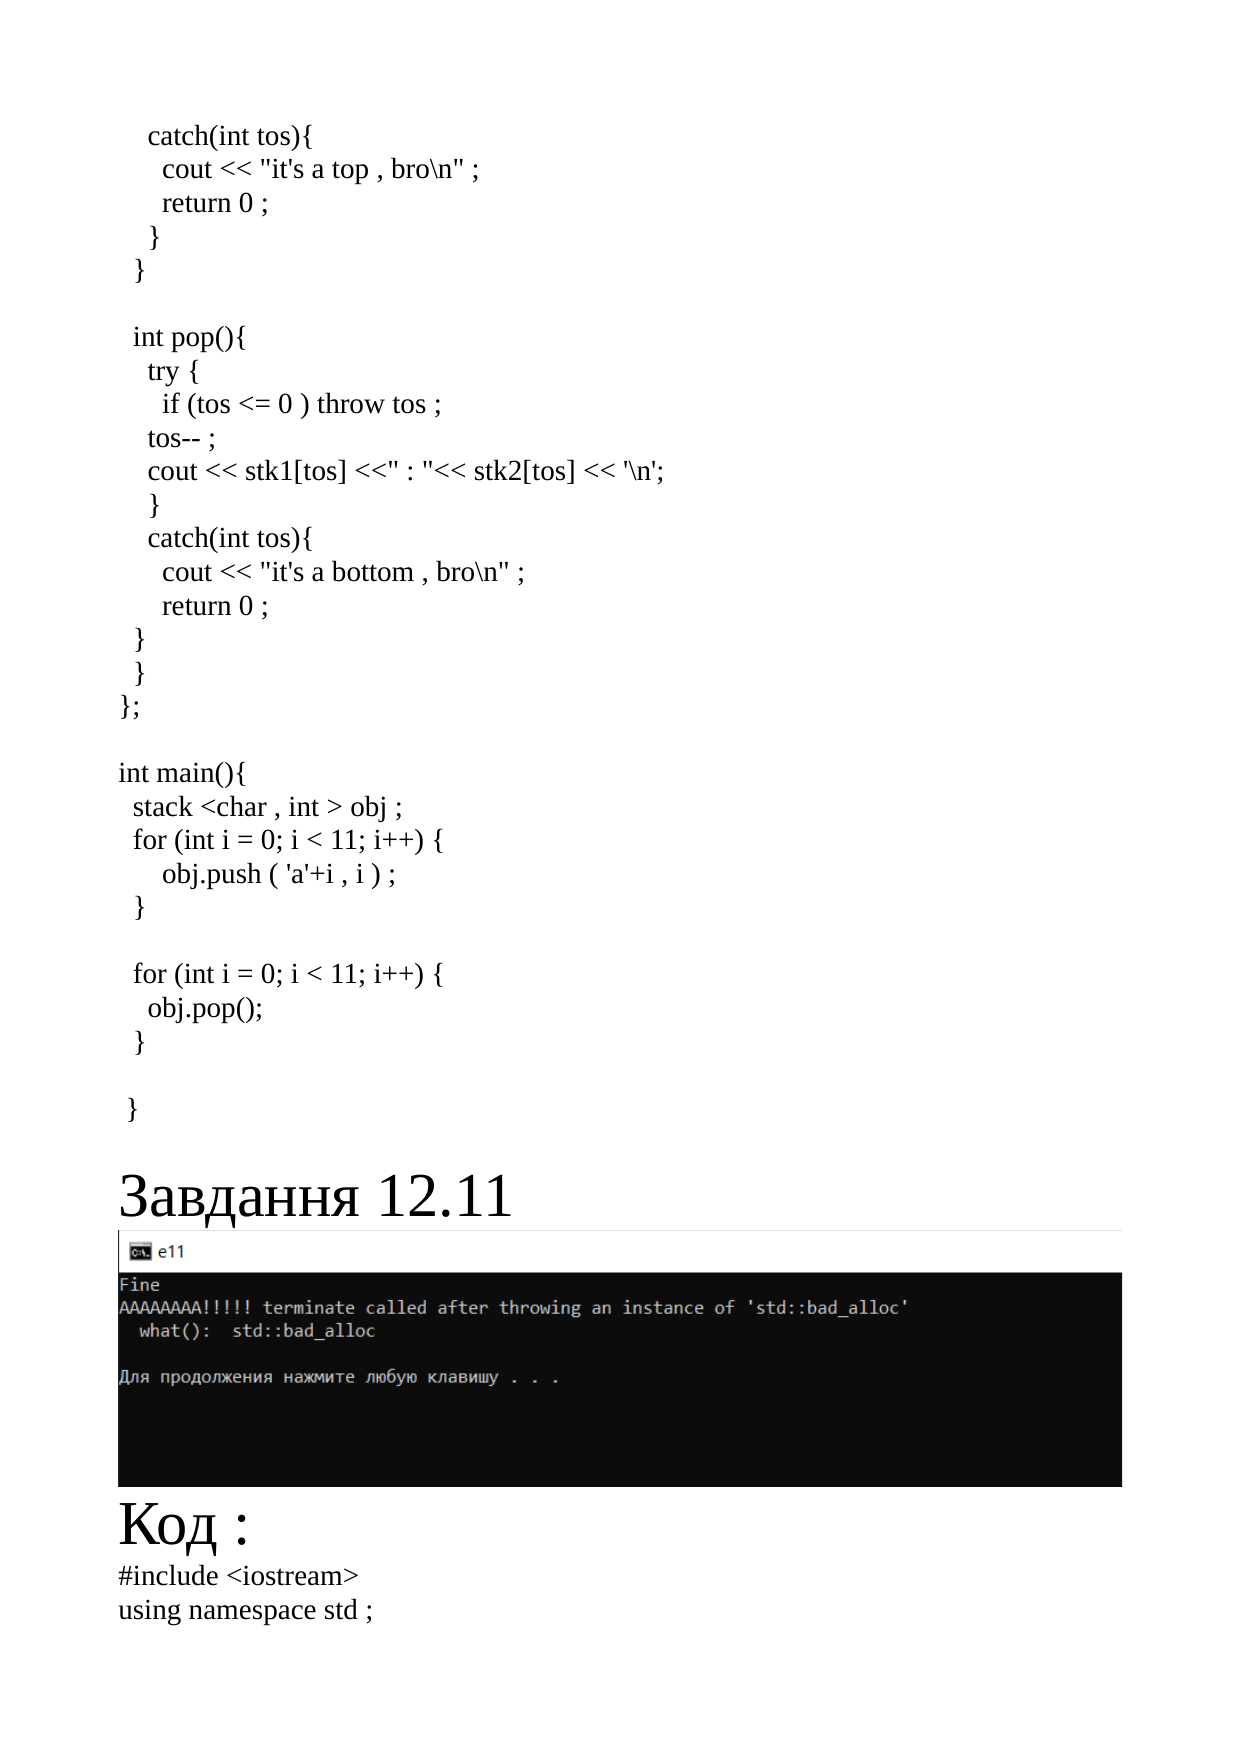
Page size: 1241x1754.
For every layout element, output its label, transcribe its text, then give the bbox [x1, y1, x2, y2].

text for (int i = 0; i < 11; i++) { [118, 822, 1122, 856]
text }; [118, 688, 1122, 722]
picture [118, 1230, 1123, 1487]
text Код : [118, 1487, 1122, 1558]
text catch(int tos){ [118, 118, 1122, 152]
text if (tos <= 0 ) throw tos ; [118, 386, 1122, 420]
text } [118, 889, 1122, 923]
text tos-- ; [118, 420, 1122, 453]
text catch(int tos){ [118, 521, 1122, 554]
text #include <iostream> [118, 1558, 1122, 1592]
text obj.push ( 'a'+i , i ) ; [118, 856, 1122, 889]
text } [118, 621, 1122, 655]
text try { [118, 353, 1122, 386]
text cout << stk1[tos] <<" : "<< stk2[tos] << '\n'; [118, 453, 1122, 487]
text } [118, 219, 1122, 252]
text int pop(){ [118, 319, 1122, 353]
text int main(){ [118, 755, 1122, 789]
text } [118, 1091, 1122, 1124]
text Завдання 12.11 [118, 1158, 1122, 1230]
text cout << "it's a top , bro\n" ; [118, 152, 1122, 185]
text using namespace std ; [118, 1592, 1122, 1625]
text } [118, 1024, 1122, 1057]
text obj.pop(); [118, 990, 1122, 1024]
text for (int i = 0; i < 11; i++) { [118, 957, 1122, 990]
text return 0 ; [118, 588, 1122, 621]
text } [118, 655, 1122, 688]
text } [118, 252, 1122, 286]
text cout << "it's a bottom , bro\n" ; [118, 554, 1122, 588]
text } [118, 487, 1122, 521]
text stack <char , int > obj ; [118, 789, 1122, 822]
text return 0 ; [118, 185, 1122, 219]
